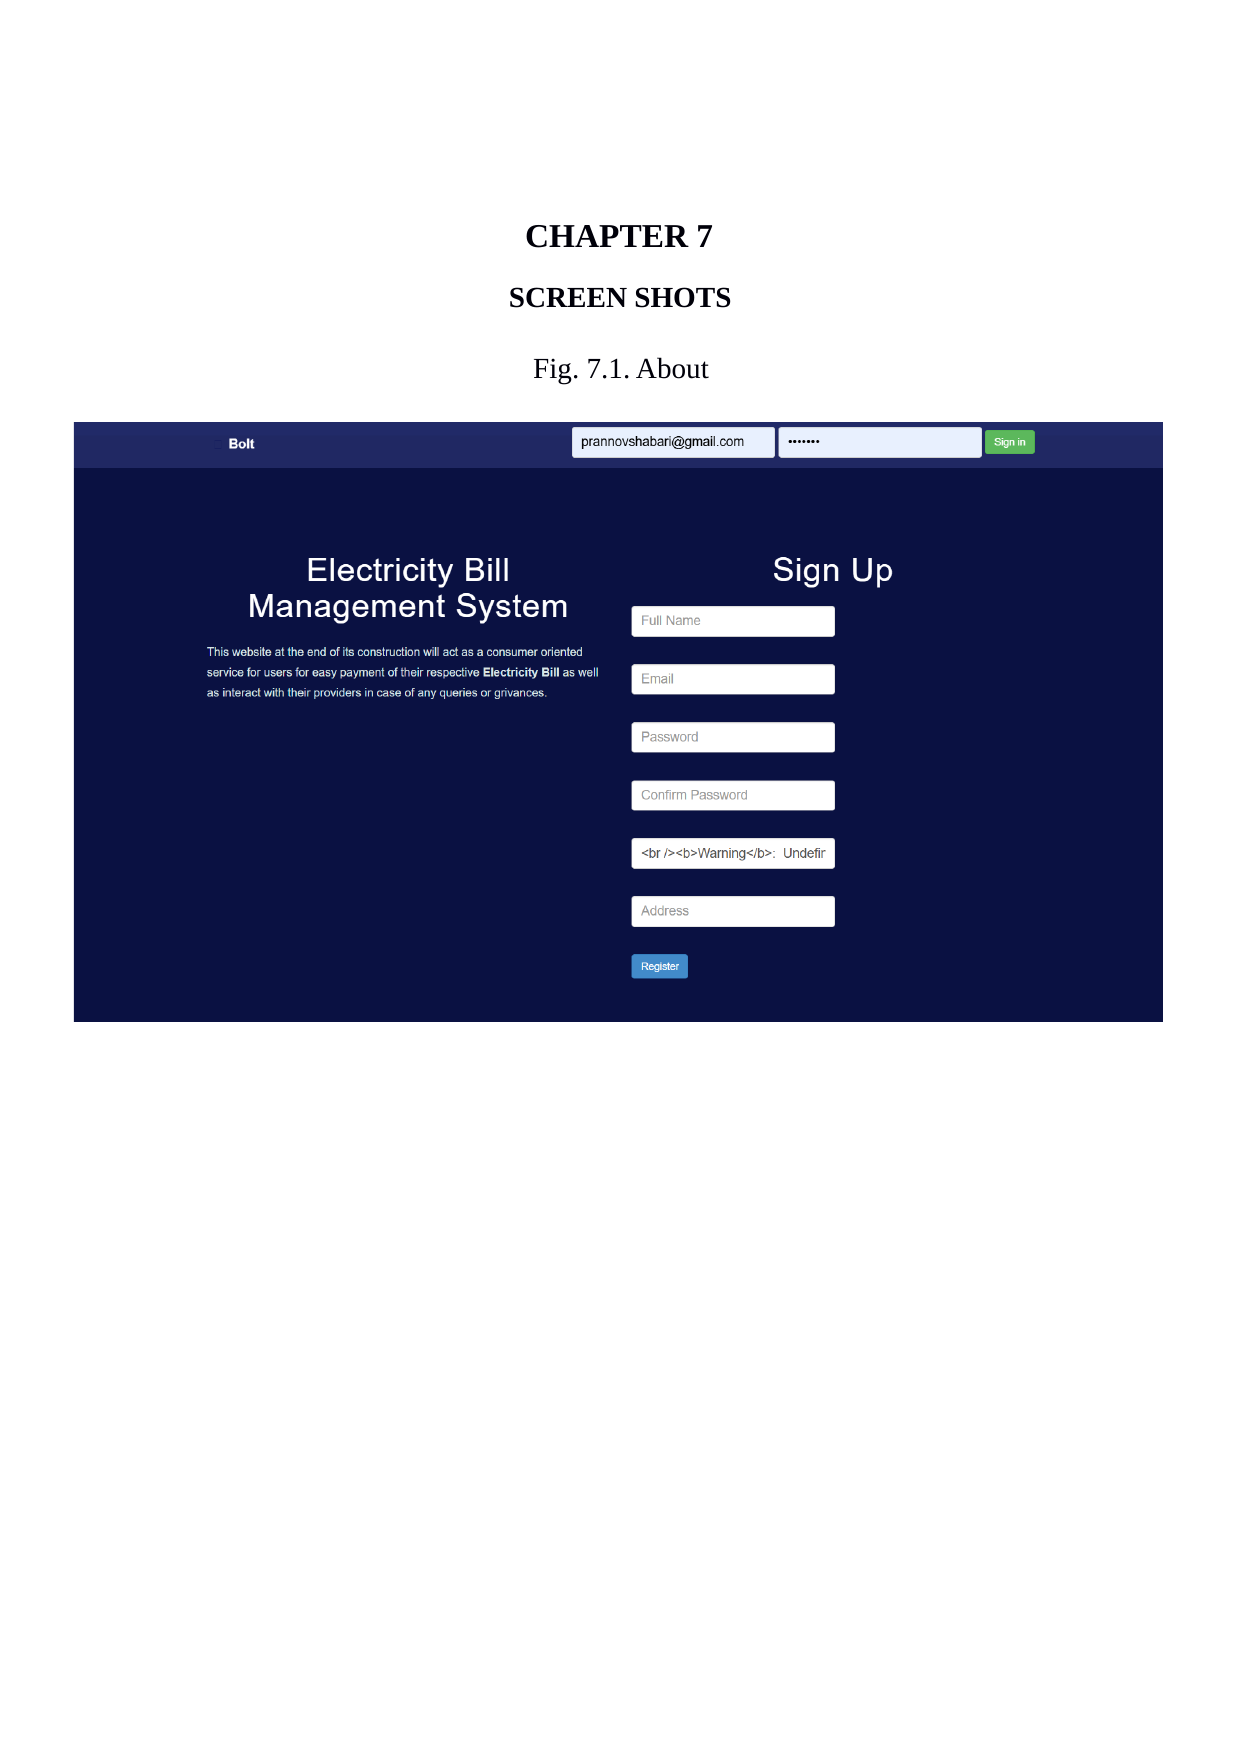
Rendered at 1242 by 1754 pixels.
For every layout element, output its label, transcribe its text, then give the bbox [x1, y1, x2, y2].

text Fig. 7.1. About [75, 352, 1167, 385]
picture [73, 422, 1163, 1022]
subtitle CHAPTER 7 [525, 216, 1167, 254]
text SCREEN SHOTS [509, 281, 836, 314]
